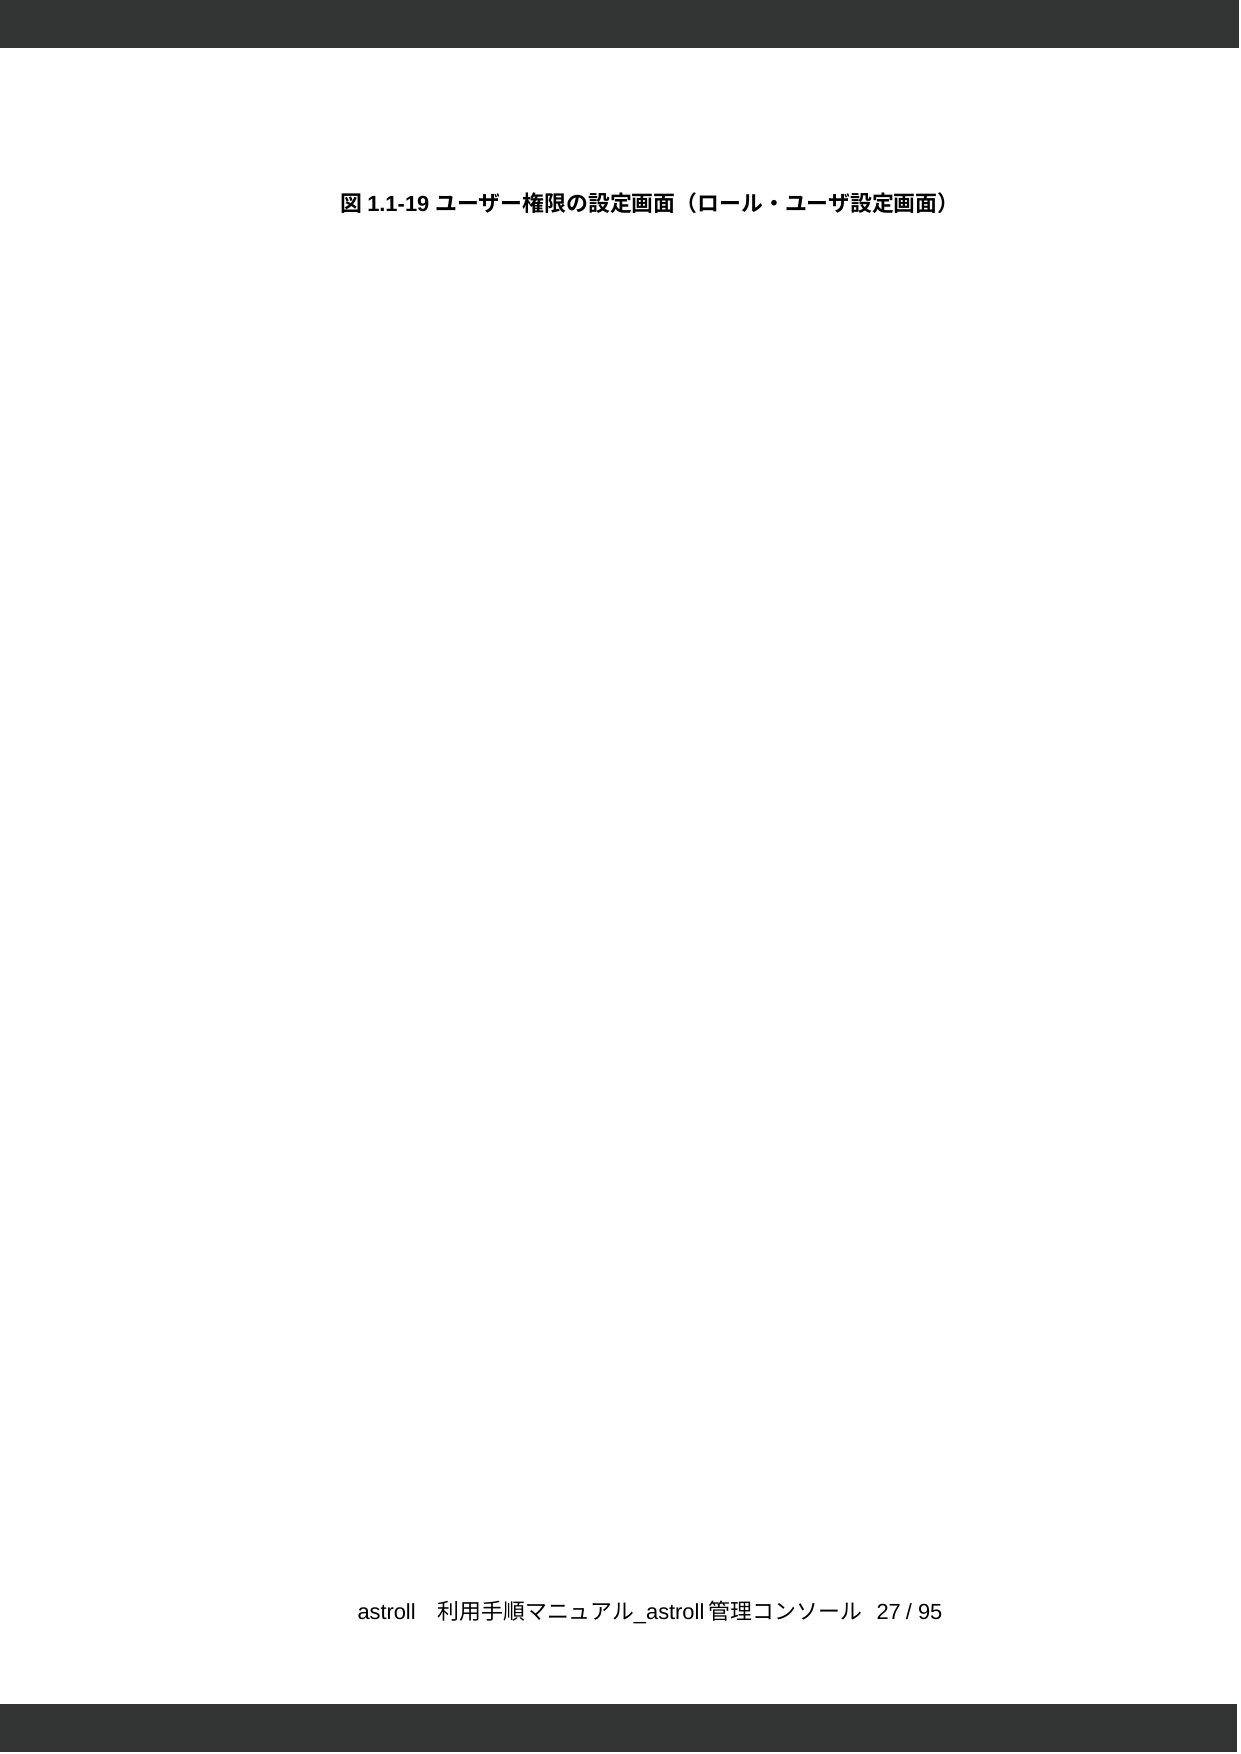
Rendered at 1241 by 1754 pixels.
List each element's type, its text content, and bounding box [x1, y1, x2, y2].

text 図 1.1-19 ユーザー権限の設定画面（ロール・ユーザ設定画面） [148, 172, 1152, 231]
picture [0, 1704, 1237, 1752]
picture [0, 0, 1239, 48]
